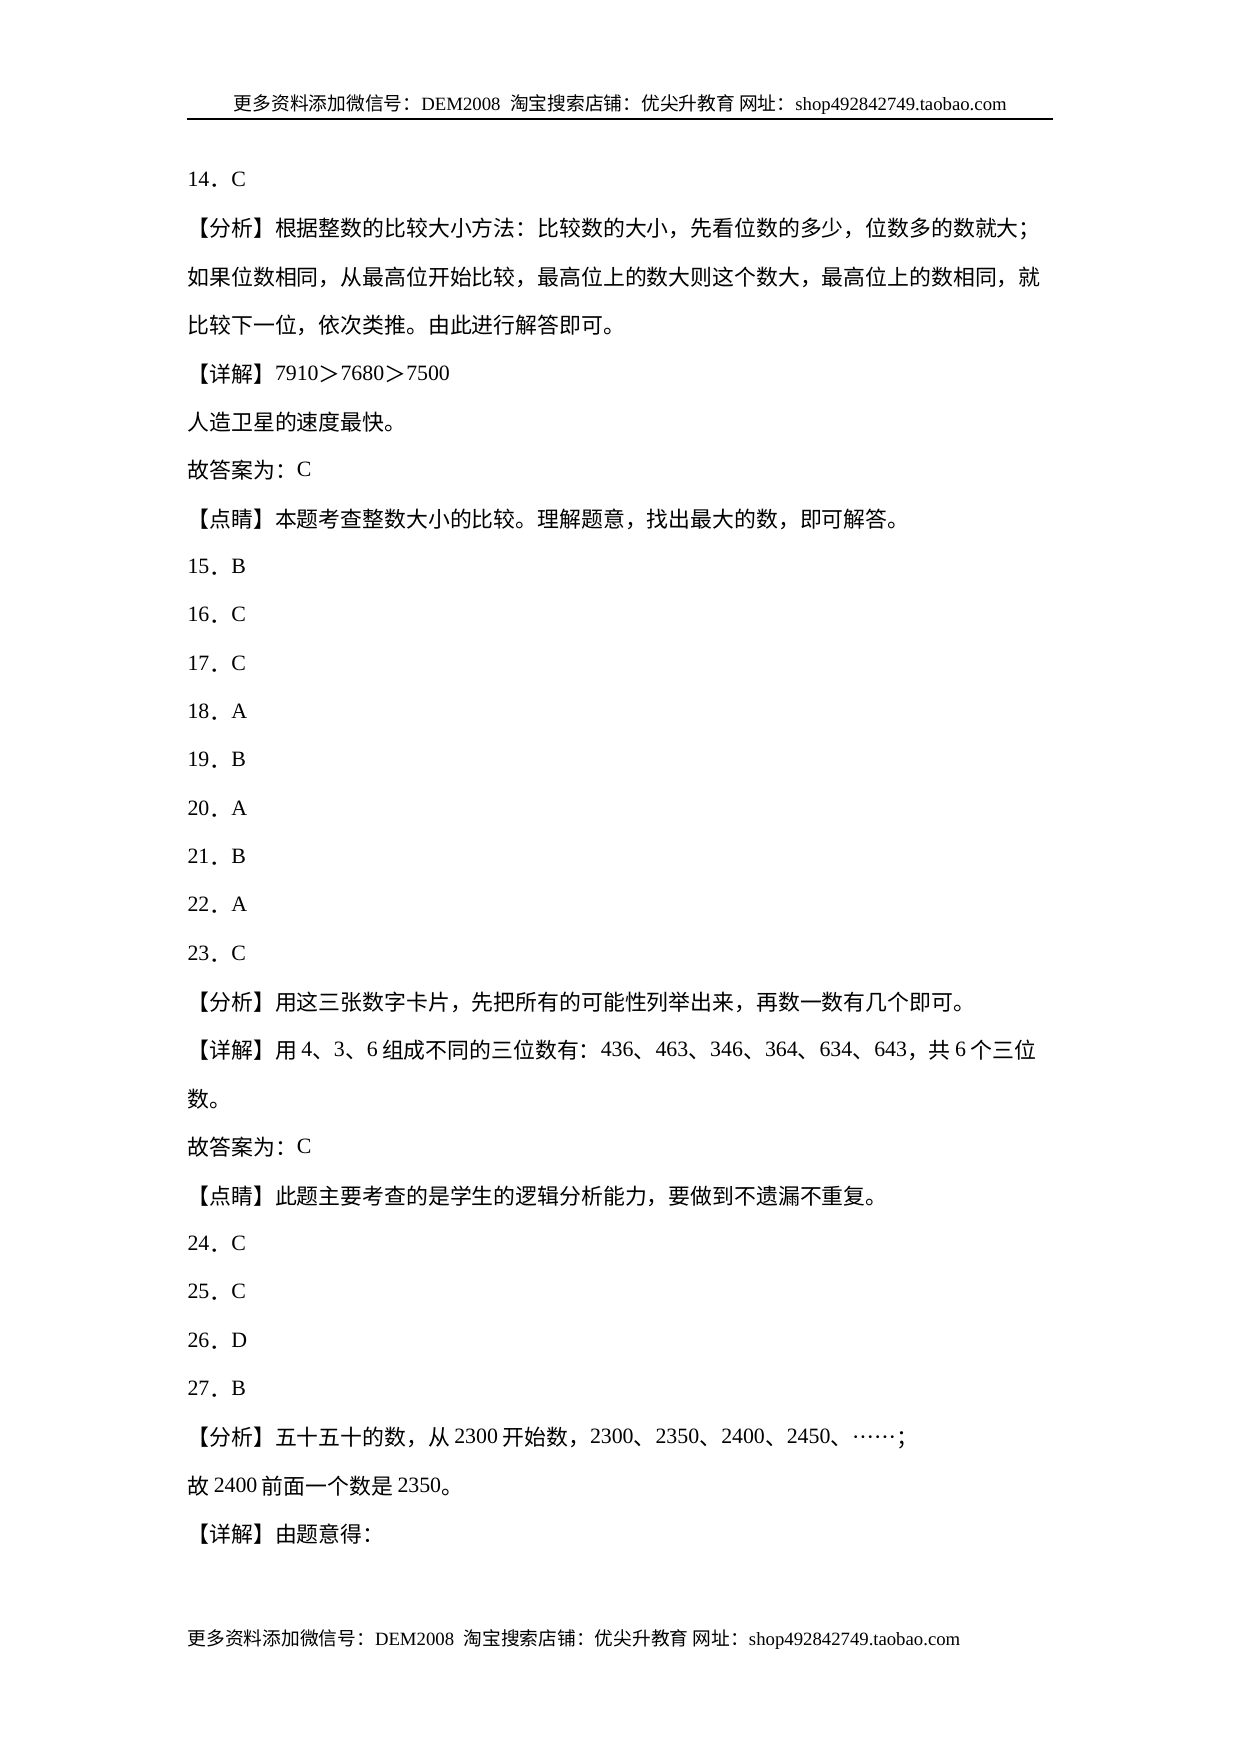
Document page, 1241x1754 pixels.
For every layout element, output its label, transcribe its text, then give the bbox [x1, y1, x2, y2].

text 【分析】用这三张数字卡片，先把所有的可能性列举出来，再数一数有几个即可。 [187, 984, 1053, 1017]
text 16．C [187, 598, 1053, 630]
text 15．B [187, 549, 1053, 582]
text 22．A [187, 888, 1053, 920]
text 【分析】五十五十的数，从2300开始数，2300、2350、2400、2450、……； [187, 1420, 1053, 1452]
text 故2400前面一个数是2350。 [187, 1468, 1053, 1501]
text 21．B [187, 839, 1053, 872]
text 【详解】7910＞7680＞7500 [187, 356, 1053, 389]
text 14．C [187, 162, 1053, 194]
text 23．C [187, 936, 1053, 969]
text 19．B [187, 743, 1053, 775]
text 26．D [187, 1323, 1053, 1356]
text 25．C [187, 1275, 1053, 1307]
text 【详解】用4、3、6组成不同的三位数有：436、463、346、364、634、643，共6个三位数。 [187, 1033, 1053, 1114]
text 17．C [187, 646, 1053, 679]
text 人造卫星的速度最快。 [187, 404, 1053, 437]
text 【点睛】本题考查整数大小的比较。理解题意，找出最大的数，即可解答。 [187, 501, 1053, 534]
text 20．A [187, 791, 1053, 824]
text 24．C [187, 1227, 1053, 1259]
text 故答案为：C [187, 1130, 1053, 1162]
text 【点睛】此题主要考查的是学生的逻辑分析能力，要做到不遗漏不重复。 [187, 1178, 1053, 1211]
text 27．B [187, 1372, 1053, 1404]
text 18．A [187, 694, 1053, 727]
text 故答案为：C [187, 453, 1053, 485]
text 【详解】由题意得： [187, 1517, 1053, 1549]
text 【分析】根据整数的比较大小方法：比较数的大小，先看位数的多少，位数多的数就大；如果位数相同，从最高位开始比较，最高位上的数大则这个数大，最高位上的数相同，就比较下一位，依次类推。由此进行解答即可。 [187, 210, 1053, 340]
